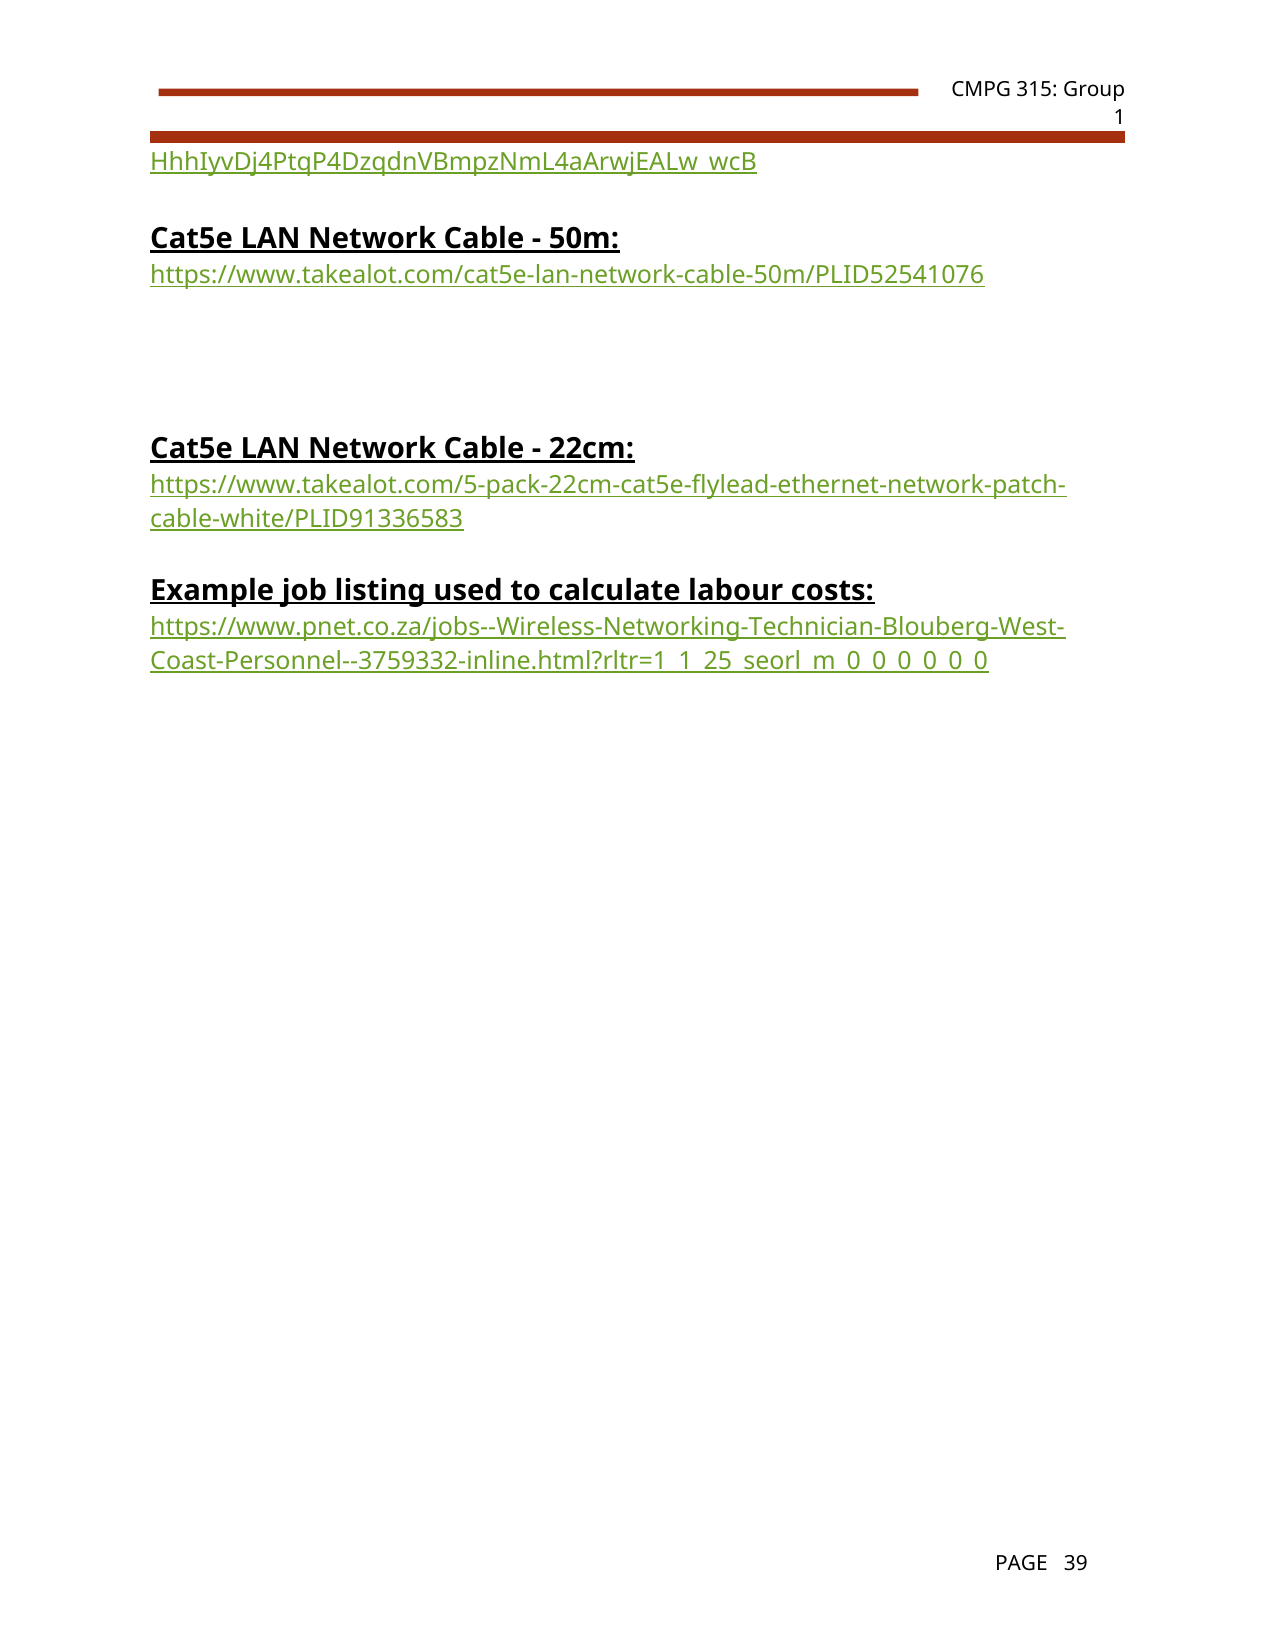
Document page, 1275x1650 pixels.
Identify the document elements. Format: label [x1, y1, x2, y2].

table_header [150, 143, 1125, 750]
